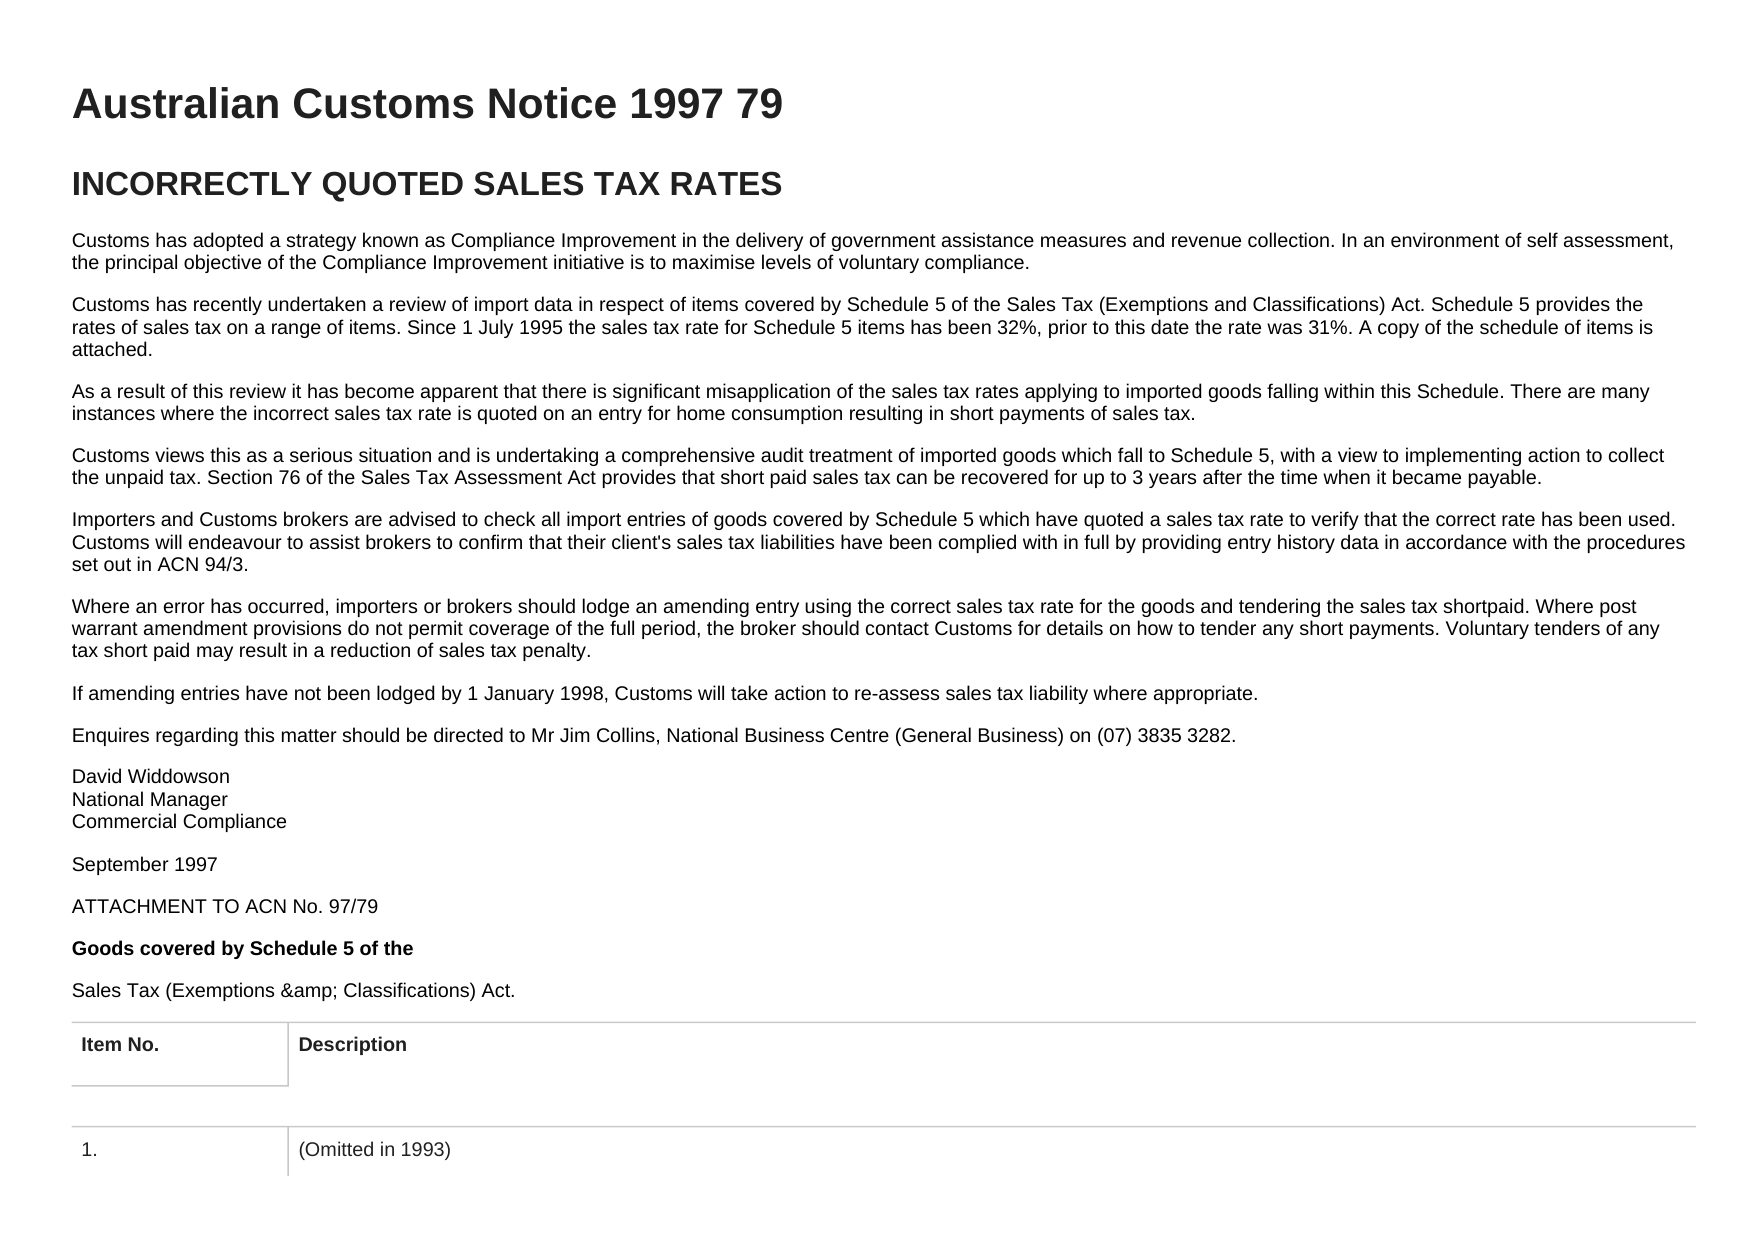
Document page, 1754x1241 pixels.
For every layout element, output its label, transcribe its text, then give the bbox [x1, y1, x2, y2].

text Where an error has occurred, importers or brokers should lodge an amending entry using the correct sales tax rate for the goods and tendering the sales tax shortpaid. Where post warrant amendment provisions do not permit coverage of the full period, the broker should contact Customs for details on how to tender any short payments. Voluntary tenders of any tax short paid may result in a reduction of sales tax penalty. [72, 595, 1663, 662]
text Goods covered by Schedule 5 of the [72, 937, 1708, 960]
text Customs has recently undertaken a review of import data in respect of items covered by Schedule 5 of the Sales Tax (Exemptions and Classifications) Act. Schedule 5 provides the rates of sales tax on a range of items. Since 1 July 1995 the sales tax rate for Schedule 5 items has been 32%, prior to this date the rate was 31%. A copy of the schedule of items is attached. [72, 294, 1686, 361]
text Sales Tax (Exemptions &amp; Classifications) Act. [72, 979, 1708, 1002]
text If amending entries have not been lodged by 1 January 1998, Customs will take action to re-assess sales tax liability where appropriate. Enquires regarding this matter should be directed to Mr Jim Collins, National Business Centre (General Business) on (07) 3835 3282. [72, 682, 1336, 747]
text Customs has adopted a strategy known as Compliance Improvement in the delivery of government assistance measures and revenue collection. In an environment of self assessment, the principal objective of the Compliance Improvement initiative is to maximise levels of voluntary compliance. [72, 229, 1677, 274]
text David Widdowson National Manager Commercial Compliance [72, 766, 300, 833]
title Australian Customs Notice 1997 79 [72, 78, 1708, 127]
text INCORRECTLY QUOTED SALES TAX RATES [72, 164, 1708, 203]
text ATTACHMENT TO ACN No. 97/79 [72, 895, 1708, 917]
text September 1997 [72, 852, 1708, 875]
text As a result of this review it has become apparent that there is significant misapplication of the sales tax rates applying to imported goods falling within this Schedule. There are many instances where the incorrect sales tax rate is quoted on an entry for home consumption resulting in short payments of sales tax. [72, 380, 1653, 425]
text Customs views this as a serious situation and is undertaking a comprehensive audit treatment of imported goods which fall to Schedule 5, with a view to implementing action to collect the unpaid tax. Section 76 of the Sales Tax Assessment Act provides that short paid sales tax can be recovered for up to 3 years after the time when it became payable. [72, 444, 1668, 489]
text Importers and Customs brokers are advised to check all import entries of goods covered by Schedule 5 which have quoted a sales tax rate to verify that the correct rate has been used. Customs will endeavour to assist brokers to confirm that their client's sales tax liabilities have been complied with in full by providing entry history data in accordance with the procedures set out in ACN 94/3. [72, 509, 1689, 576]
